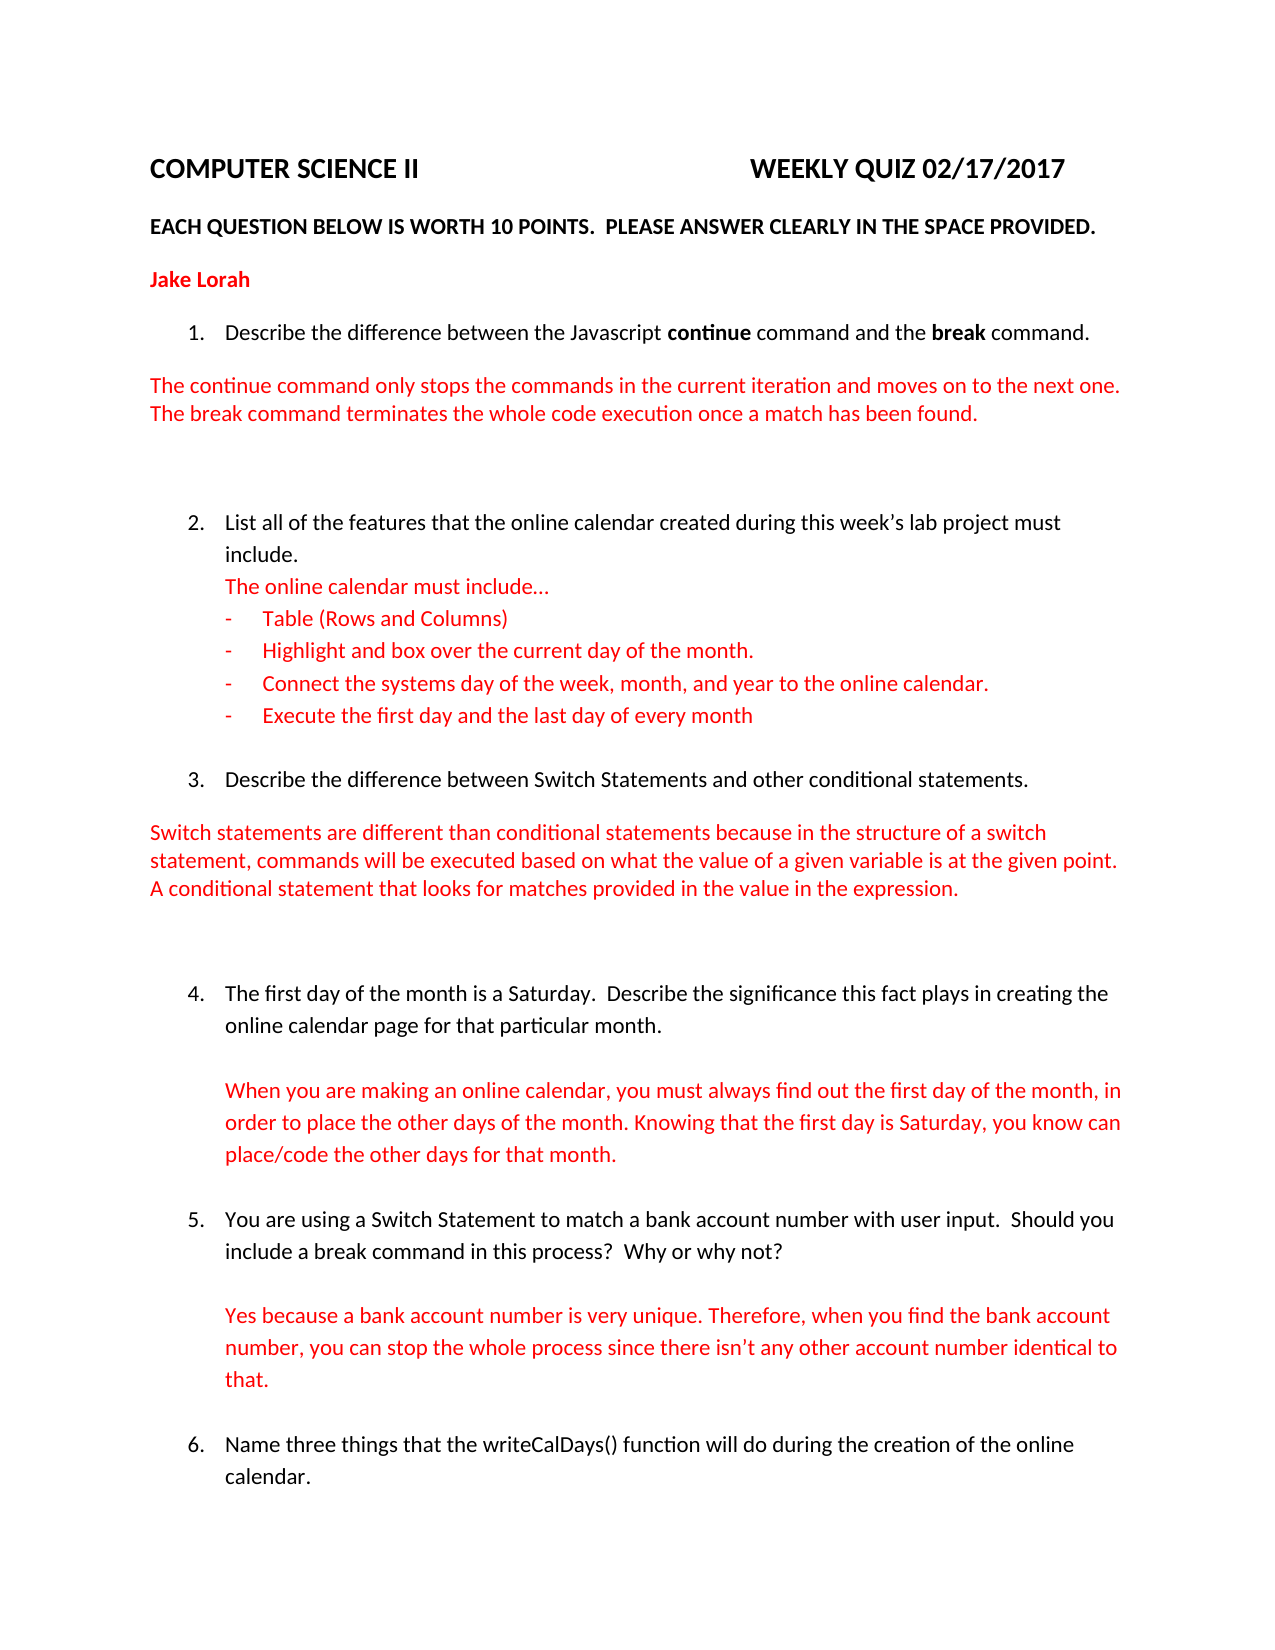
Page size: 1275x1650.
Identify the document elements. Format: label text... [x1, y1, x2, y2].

text Jake Lorah [150, 265, 1125, 293]
list Connect the systems day of the week, month, and year to the online calendar. [225, 669, 1125, 697]
list Describe the difference between Switch Statements and other conditional statements. [187, 765, 1125, 793]
list Name three things that the writeCalDays() function will do during the creation of the online calendar. [187, 1430, 1125, 1490]
list You are using a Switch Statement to match a bank account number with user input. Should you include a break command in this process? Why or why not? [187, 1205, 1125, 1265]
text COMPUTER SCIENCE II WEEKLY QUIZ 02/17/2017 [150, 150, 1125, 186]
list List all of the features that the online calendar created during this week’s lab project must include. [187, 508, 1125, 568]
text Switch statements are different than conditional statements because in the structure of a switch statement, commands will be executed based on what the value of a given variable is at the given point. A conditional statement that looks for matches provided in the value in the expression. [150, 818, 1125, 902]
list Yes because a bank account number is very unique. Therefore, when you find the bank account number, you can stop the whole process since there isn’t any other account number identical to that. [225, 1301, 1125, 1394]
list When you are making an online calendar, you must always find out the first day of the month, in order to place the other days of the month. Knowing that the first day is Saturday, you know can place/code the other days for that month. [225, 1076, 1125, 1168]
list Describe the difference between the Javascript continue command and the break command. [187, 318, 1125, 346]
list Table (Rows and Columns) [225, 604, 1125, 632]
list The first day of the month is a Saturday. Describe the significance this fact plays in creating the online calendar page for that particular month. [187, 979, 1125, 1039]
list The online calendar must include… [225, 572, 1125, 600]
text The continue command only stops the commands in the current iteration and moves on to the next one. The break command terminates the whole code execution once a match has been found. [150, 371, 1125, 427]
text EACH QUESTION BELOW IS WORTH 10 POINTS. PLEASE ANSWER CLEARLY IN THE SPACE PROVIDED. [150, 212, 1125, 240]
list Execute the first day and the last day of every month [225, 701, 1125, 729]
list Highlight and box over the current day of the month. [225, 637, 1125, 665]
